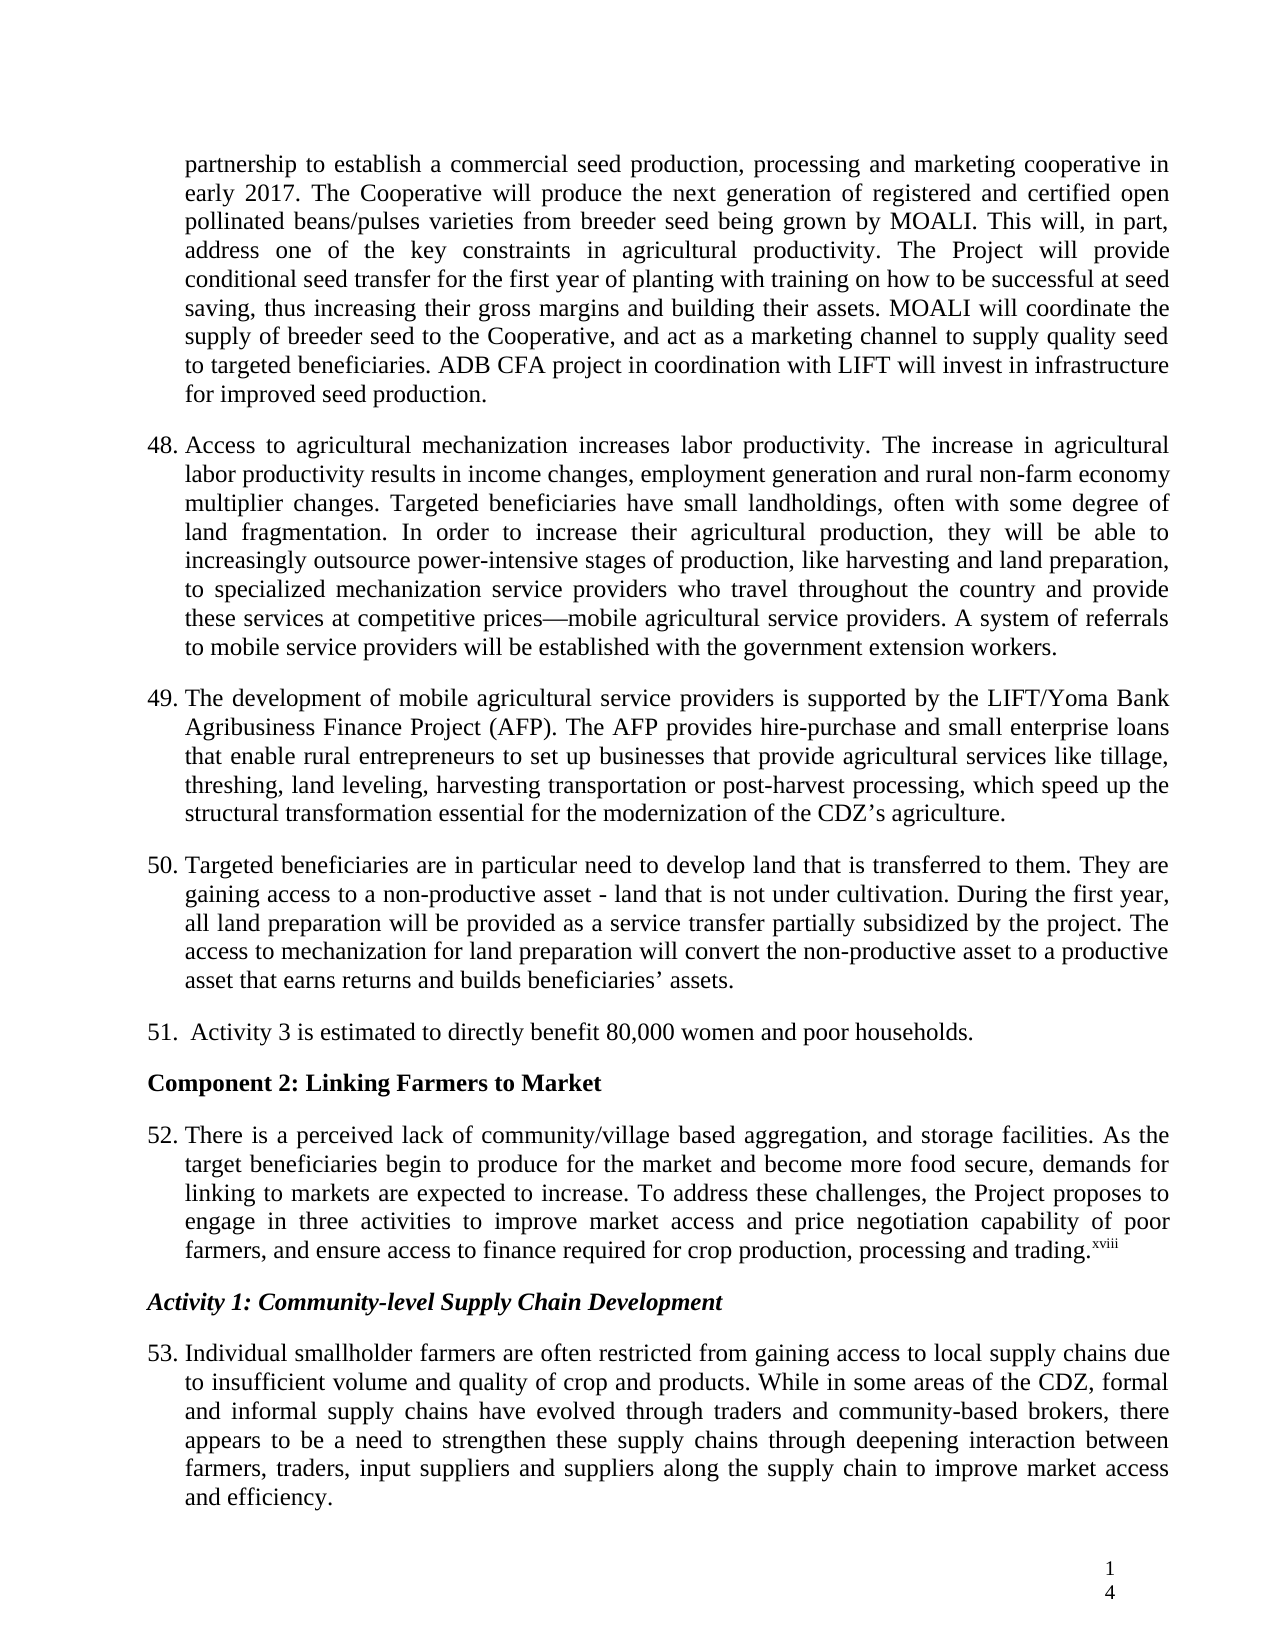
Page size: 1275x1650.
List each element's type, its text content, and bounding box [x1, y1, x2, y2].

list The development of mobile agricultural service providers is supported by the LIFT/Yoma Bank Agribusiness Finance Project (AFP). The AFP provides hire-purchase and small enterprise loans that enable rural entrepreneurs to set up businesses that provide agricultural services like tillage, threshing, land leveling, harvesting transportation or post-harvest processing, which speed up the structural transformation essential for the modernization of the CDZ’s agriculture. [147, 683, 1171, 827]
list Individual smallholder farmers are often restricted from gaining access to local supply chains due to insufficient volume and quality of crop and products. While in some areas of the CDZ, formal and informal supply chains have evolved through traders and community-based brokers, there appears to be a need to strengthen these supply chains through deepening interaction between farmers, traders, input suppliers and suppliers along the supply chain to improve market access and efficiency. [147, 1338, 1171, 1511]
list There is a perceived lack of community/village based aggregation, and storage facilities. As the target beneficiaries begin to produce for the market and become more food secure, demands for linking to markets are expected to increase. To address these challenges, the Project proposes to engage in three activities to improve market access and price negotiation capability of poor farmers, and ensure access to finance required for crop production, processing and trading.xviii [147, 1120, 1171, 1264]
subtitle Component 2: Linking Farmers to Market [109, 1068, 1171, 1097]
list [147, 149, 1171, 408]
list Access to agricultural mechanization increases labor productivity. The increase in agricultural labor productivity results in income changes, employment generation and rural non-farm economy multiplier changes. Targeted beneficiaries have small landholdings, often with some degree of land fragmentation. In order to increase their agricultural production, they will be able to increasingly outsource power-intensive stages of production, like harvesting and land preparation, to specialized mechanization service providers who travel throughout the country and provide these services at competitive prices—mobile agricultural service providers. A system of referrals to mobile service providers will be established with the government extension workers. [147, 431, 1171, 661]
list Targeted beneficiaries are in particular need to develop land that is transferred to them. They are gaining access to a non-productive asset - land that is not under cultivation. During the first year, all land preparation will be provided as a service transfer partially subsidized by the project. The access to mechanization for land preparation will convert the non-productive asset to a productive asset that earns returns and builds beneficiaries’ assets. [147, 850, 1171, 994]
text Activity 1: Community-level Supply Chain Development [109, 1287, 1171, 1316]
list Activity 3 is estimated to directly benefit 80,000 women and poor households. [109, 1017, 1171, 1046]
